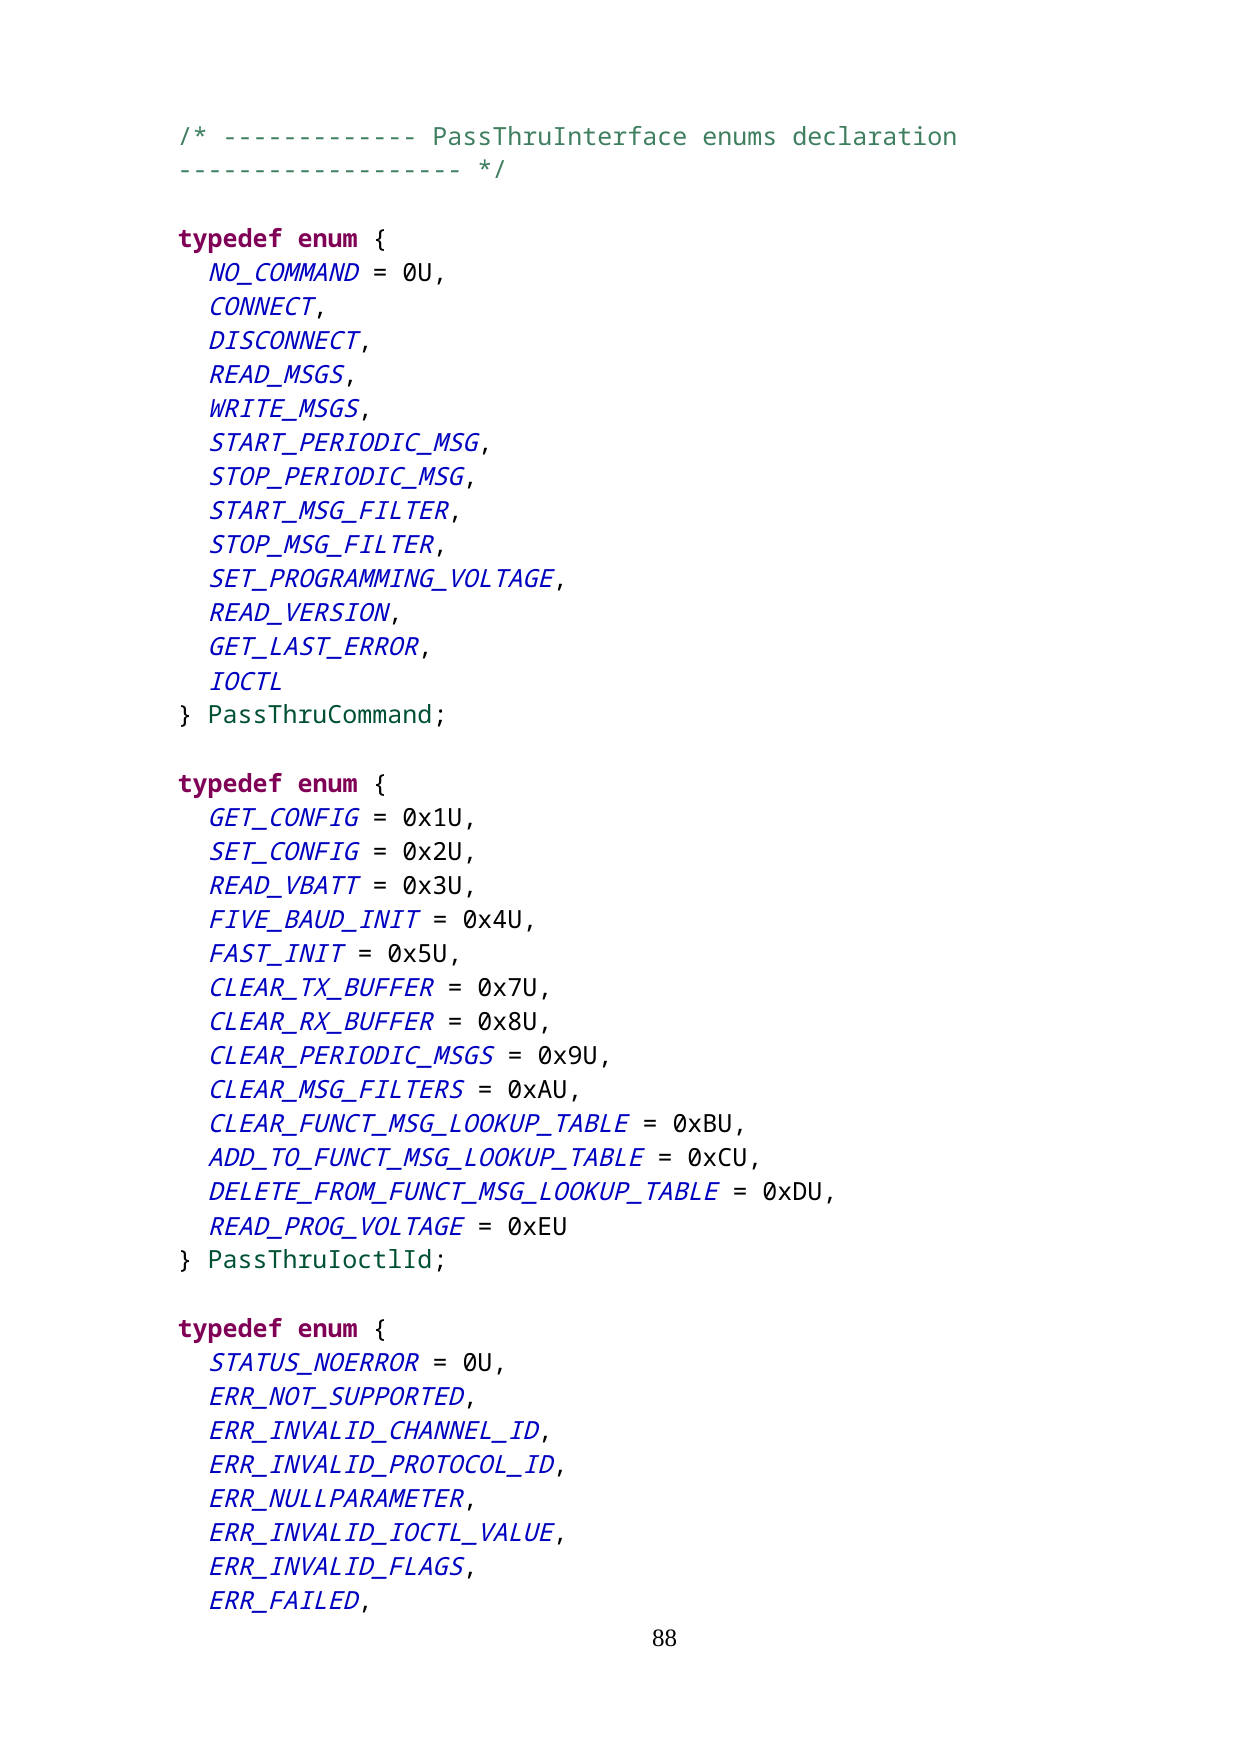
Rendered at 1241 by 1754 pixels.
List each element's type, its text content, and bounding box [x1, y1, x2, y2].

text ADD_TO_FUNCT_MSG_LOOKUP_TABLE = 0xCU, [177, 1140, 1152, 1174]
text FAST_INIT = 0x5U, [177, 936, 1152, 970]
text typedef enum { [177, 765, 1152, 799]
text ERR_INVALID_CHANNEL_ID, [177, 1412, 1152, 1447]
text READ_PROG_VOLTAGE = 0xEU [177, 1208, 1152, 1242]
text CLEAR_TX_BUFFER = 0x7U, [177, 970, 1152, 1004]
text CONNECT, [177, 288, 1152, 322]
text } PassThruIoctlId; [177, 1242, 1152, 1276]
text STOP_MSG_FILTER, [177, 527, 1152, 561]
text } PassThruCommand; [177, 697, 1152, 731]
text CLEAR_RX_BUFFER = 0x8U, [177, 1004, 1152, 1038]
text SET_PROGRAMMING_VOLTAGE, [177, 561, 1152, 595]
text typedef enum { [177, 1310, 1152, 1344]
text WRITE_MSGS, [177, 391, 1152, 425]
text ERR_INVALID_PROTOCOL_ID, [177, 1447, 1152, 1481]
text ERR_FAILED, [177, 1583, 1152, 1617]
text NO_COMMAND = 0U, [177, 254, 1152, 288]
text CLEAR_MSG_FILTERS = 0xAU, [177, 1072, 1152, 1106]
text GET_LAST_ERROR, [177, 629, 1152, 663]
text STATUS_NOERROR = 0U, [177, 1344, 1152, 1378]
text SET_CONFIG = 0x2U, [177, 833, 1152, 867]
text READ_VBATT = 0x3U, [177, 867, 1152, 902]
text IOCTL [177, 663, 1152, 697]
text ERR_NOT_SUPPORTED, [177, 1378, 1152, 1412]
text START_MSG_FILTER, [177, 493, 1152, 527]
text ERR_INVALID_FLAGS, [177, 1549, 1152, 1583]
text DISCONNECT, [177, 322, 1152, 357]
text CLEAR_FUNCT_MSG_LOOKUP_TABLE = 0xBU, [177, 1106, 1152, 1140]
text READ_VERSION, [177, 595, 1152, 629]
text typedef enum { [177, 220, 1152, 254]
text DELETE_FROM_FUNCT_MSG_LOOKUP_TABLE = 0xDU, [177, 1174, 1152, 1208]
text FIVE_BAUD_INIT = 0x4U, [177, 902, 1152, 936]
text ERR_NULLPARAMETER, [177, 1481, 1152, 1515]
text ERR_INVALID_IOCTL_VALUE, [177, 1515, 1152, 1549]
text READ_MSGS, [177, 357, 1152, 391]
text START_PERIODIC_MSG, [177, 425, 1152, 459]
text GET_CONFIG = 0x1U, [177, 799, 1152, 833]
text STOP_PERIODIC_MSG, [177, 459, 1152, 493]
text /* ------------- PassThruInterface enums declaration ------------------- */ [177, 118, 1152, 186]
text CLEAR_PERIODIC_MSGS = 0x9U, [177, 1038, 1152, 1072]
